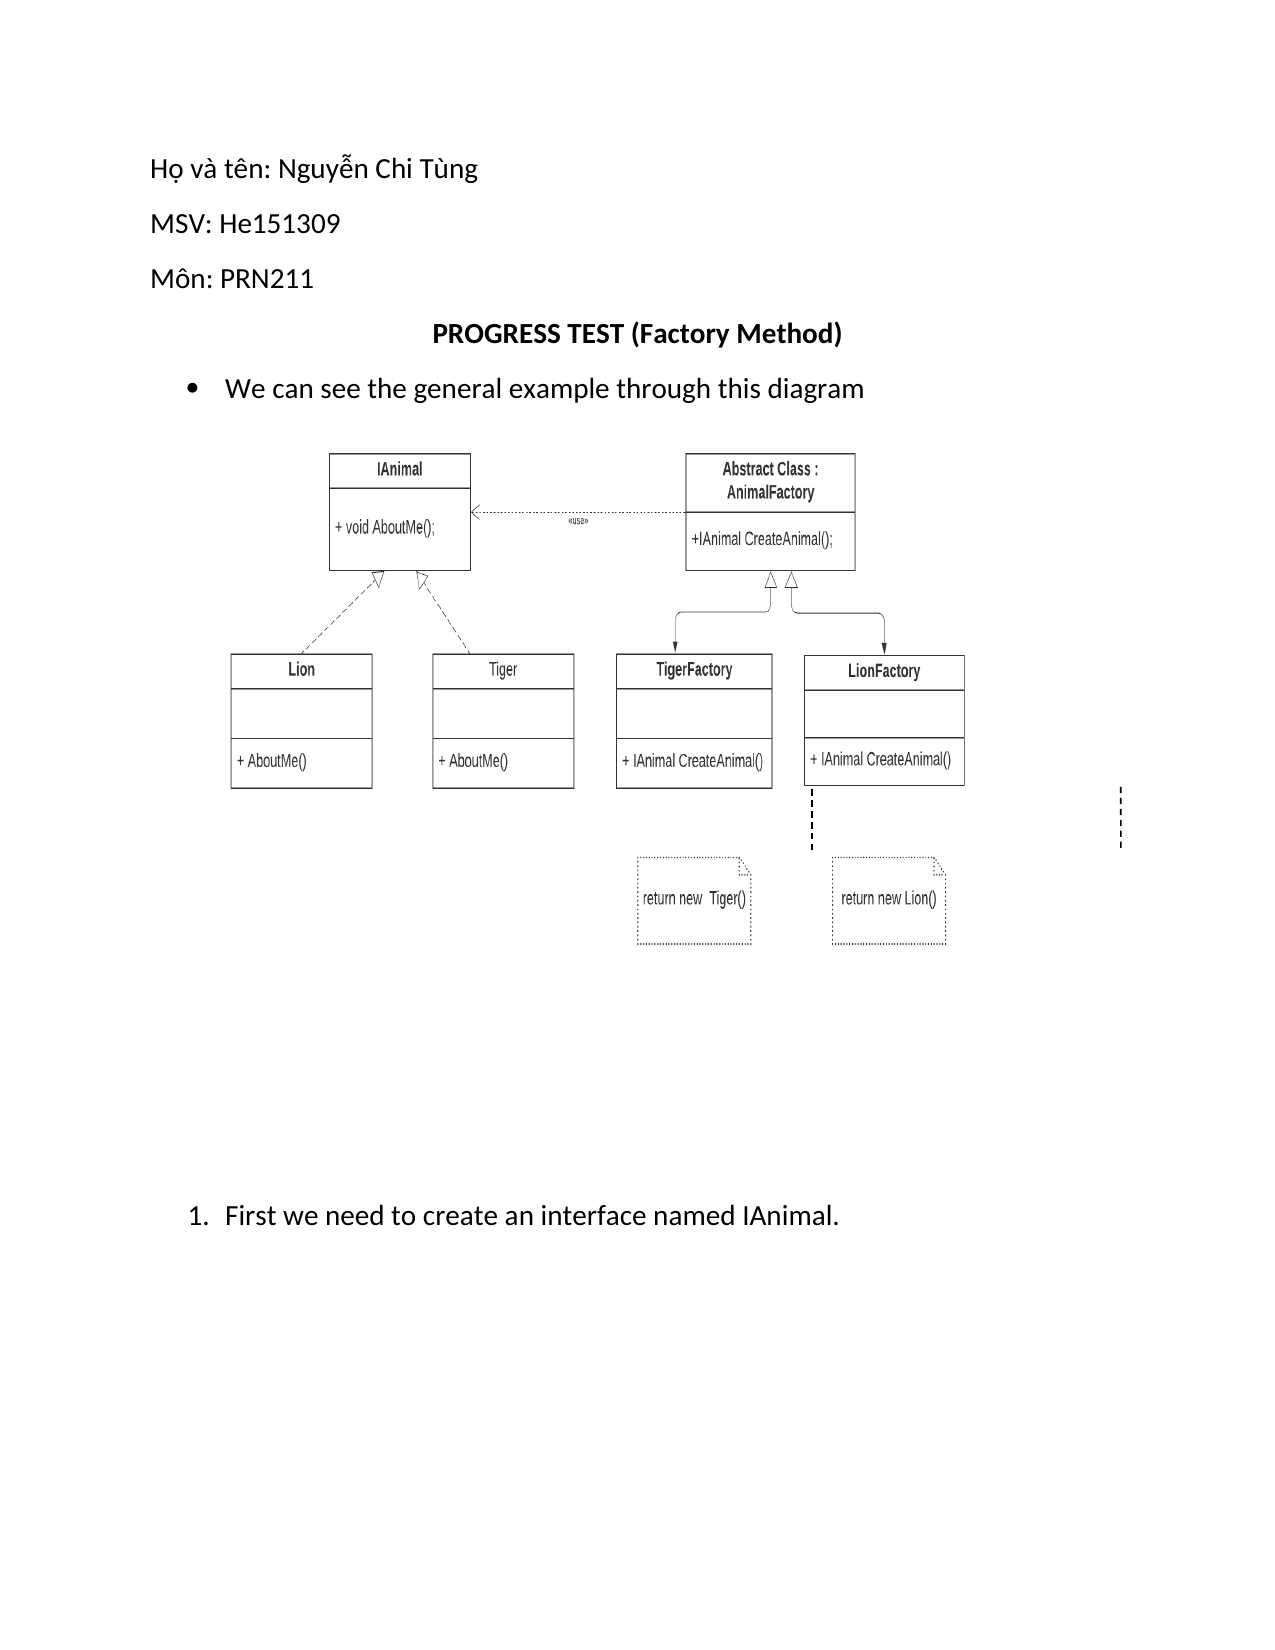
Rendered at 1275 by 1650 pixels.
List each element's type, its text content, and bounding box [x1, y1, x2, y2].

text Môn: PRN211 [150, 260, 1125, 296]
picture [184, 413, 1011, 984]
text PROGRESS TEST (Factory Method) [150, 315, 1125, 351]
text MSV: He151309 [150, 205, 1125, 241]
list We can see the general example through this diagram [187, 370, 1125, 406]
text Họ và tên: Nguyễn Chi Tùng [150, 150, 1125, 186]
list First we need to create an interface named IAnimal. [187, 1197, 1125, 1233]
